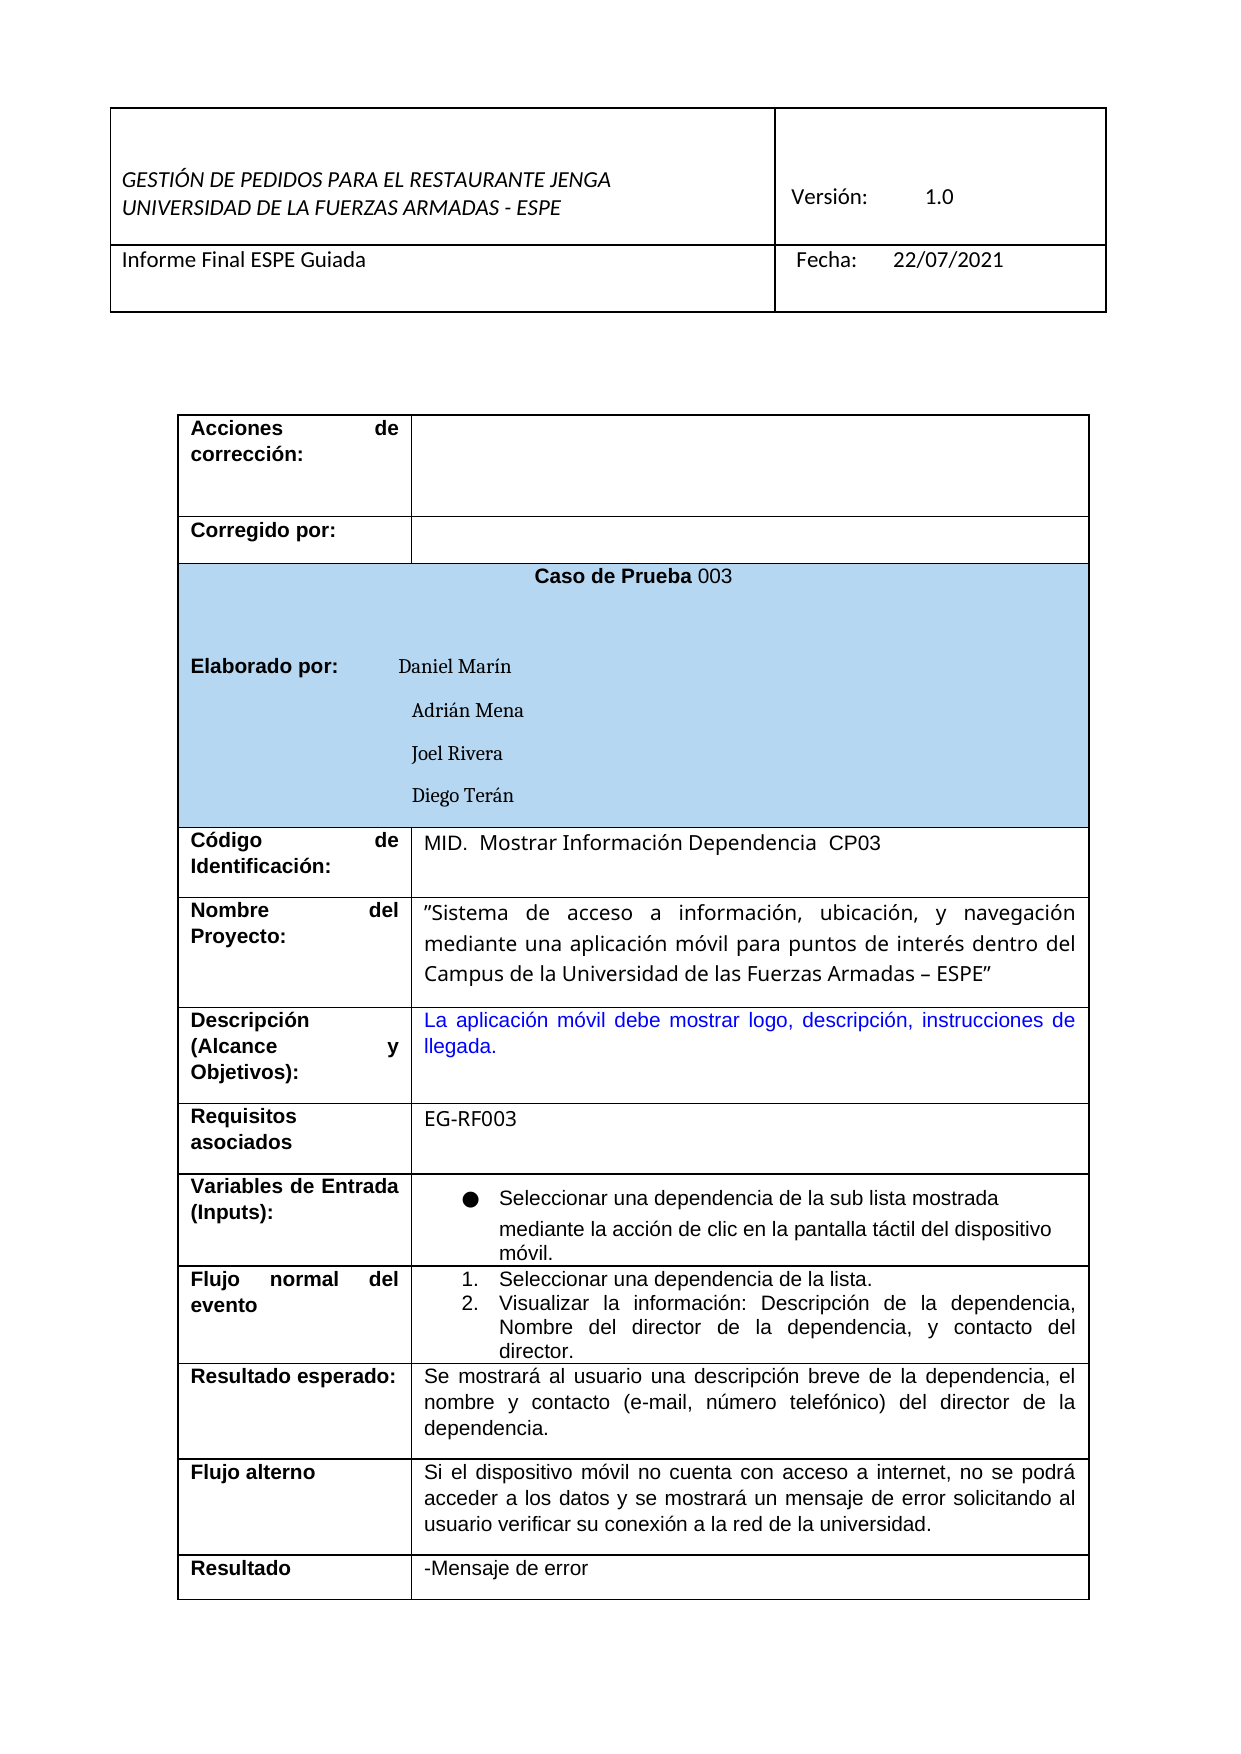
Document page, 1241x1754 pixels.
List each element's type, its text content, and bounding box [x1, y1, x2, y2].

table_cell Si el dispositivo móvil no cuenta con acceso a internet, no se podrá acceder a los datos y se mostrará un mensaje de error solicitando al usuario verificar su conexión a la red de la universidad. [412, 1460, 1088, 1554]
table_cell Caso de Prueba 003 Elaborado por: Daniel Marín Adrián Mena Joel Rivera Diego Terán [179, 564, 1088, 827]
table_cell EG-RF003 [412, 1104, 1088, 1173]
table_cell Flujo alterno [179, 1460, 411, 1554]
table_cell Flujo normal del evento [179, 1267, 411, 1362]
table_cell Variables de Entrada (Inputs): [179, 1175, 411, 1265]
table_cell La aplicación móvil debe mostrar logo, descripción, instrucciones de llegada. [412, 1008, 1088, 1103]
table_cell Acciones de corrección: [179, 416, 411, 516]
table_cell Se mostrará al usuario una descripción breve de la dependencia, el nombre y contacto (e-mail, número telefónico) del director de la dependencia. [412, 1364, 1088, 1458]
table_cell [412, 1556, 1088, 1598]
table_cell Seleccionar una dependencia de la lista. Visualizar la información: Descripción de la dependencia, Nombre del director de la dependencia, y contacto del director. [412, 1267, 1088, 1362]
table_cell MID. Mostrar Información Dependencia CP03 [412, 828, 1088, 897]
table_cell [412, 416, 1088, 516]
table_cell Nombre del Proyecto: [179, 898, 411, 1007]
table_cell Código de Identificación: [179, 828, 411, 897]
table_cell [179, 1556, 411, 1598]
table_cell Requisitos asociados [179, 1104, 411, 1173]
table_cell [412, 517, 1088, 562]
table_cell ”Sistema de acceso a información, ubicación, y navegación mediante una aplicación móvil para puntos de interés dentro del Campus de la Universidad de las Fuerzas Armadas – ESPE” [412, 898, 1088, 1007]
table_cell Resultado esperado: [179, 1364, 411, 1458]
table_cell Corregido por: [179, 517, 411, 562]
table_cell Seleccionar una dependencia de la sub lista mostrada mediante la acción de clic en la pantalla táctil del dispositivo móvil. [412, 1175, 1088, 1265]
table_cell Descripción (Alcance y Objetivos): [179, 1008, 411, 1103]
